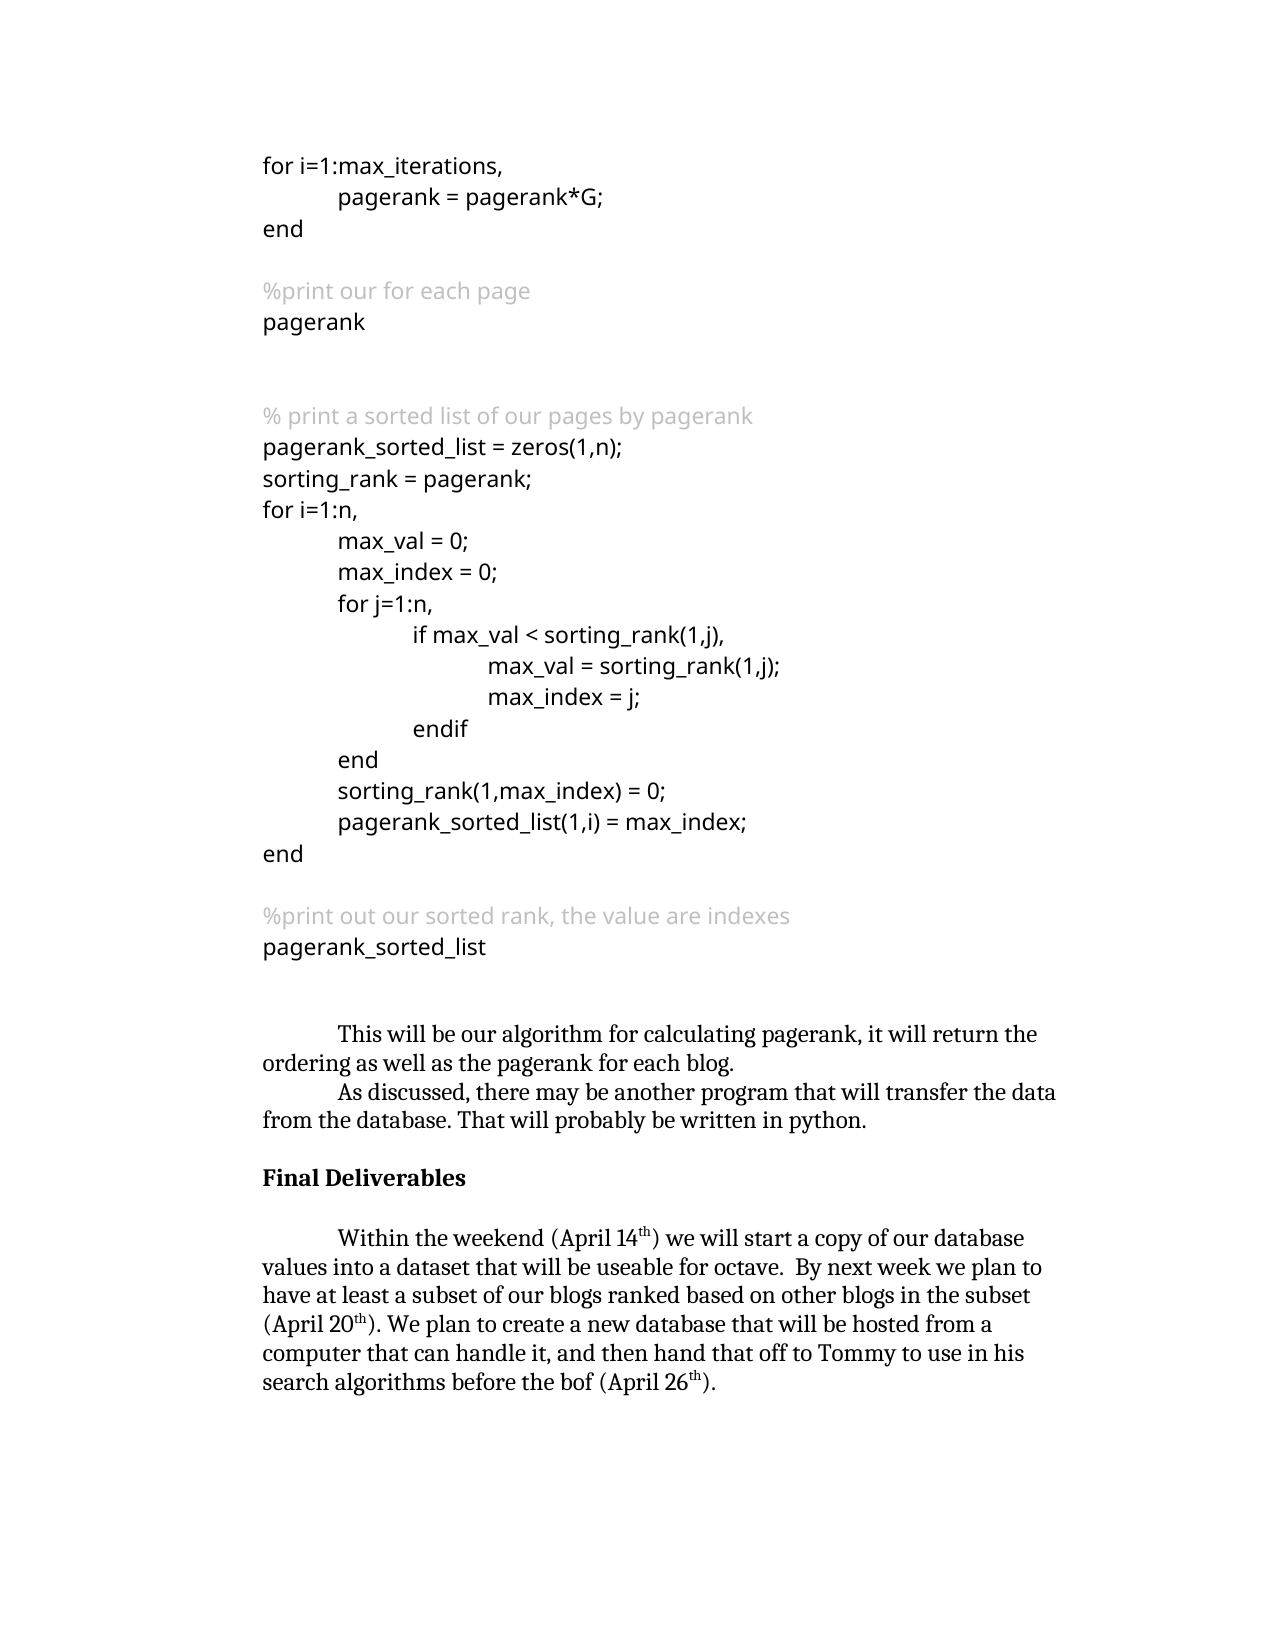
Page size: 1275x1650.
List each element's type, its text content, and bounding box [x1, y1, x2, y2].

text end [262, 744, 1087, 775]
text % print a sorted list of our pages by pagerank [262, 400, 1087, 431]
text Final Deliverables [187, 1164, 1087, 1192]
text sorting_rank(1,max_index) = 0; [262, 775, 1087, 806]
text end [262, 212, 1087, 244]
text endif [262, 712, 1087, 744]
text for j=1:n, [262, 587, 1087, 619]
text max_index = j; [262, 681, 1087, 712]
text pagerank_sorted_list(1,i) = max_index; [262, 806, 1087, 837]
text for i=1:n, [262, 494, 1087, 525]
text max_val = sorting_rank(1,j); [262, 650, 1087, 681]
text Within the weekend (April 14th) we will start a copy of our database values into a dataset that will be useable for octave. By next week we plan to have at least a subset of our blogs ranked based on other blogs in the subset (April 20th). We plan to create a new database that will be hosted from a computer that can handle it, and then hand that off to Tommy to use in his search algorithms before the bof (April 26th). [262, 1224, 1087, 1396]
text for i=1:max_iterations, [262, 150, 1087, 181]
text end [262, 837, 1087, 869]
text As discussed, there may be another program that will transfer the data from the database. That will probably be written in python. [262, 1077, 1087, 1135]
text %print our for each page [262, 275, 1087, 306]
text pagerank_sorted_list [262, 931, 1087, 962]
text max_index = 0; [262, 556, 1087, 587]
text pagerank [262, 306, 1087, 337]
text if max_val < sorting_rank(1,j), [262, 619, 1087, 650]
text This will be our algorithm for calculating pagerank, it will return the ordering as well as the pagerank for each blog. [262, 1020, 1087, 1077]
text %print out our sorted rank, the value are indexes [262, 900, 1087, 931]
text pagerank_sorted_list = zeros(1,n); [262, 431, 1087, 462]
text pagerank = pagerank*G; [262, 181, 1087, 212]
text max_val = 0; [262, 525, 1087, 556]
text sorting_rank = pagerank; [262, 462, 1087, 494]
